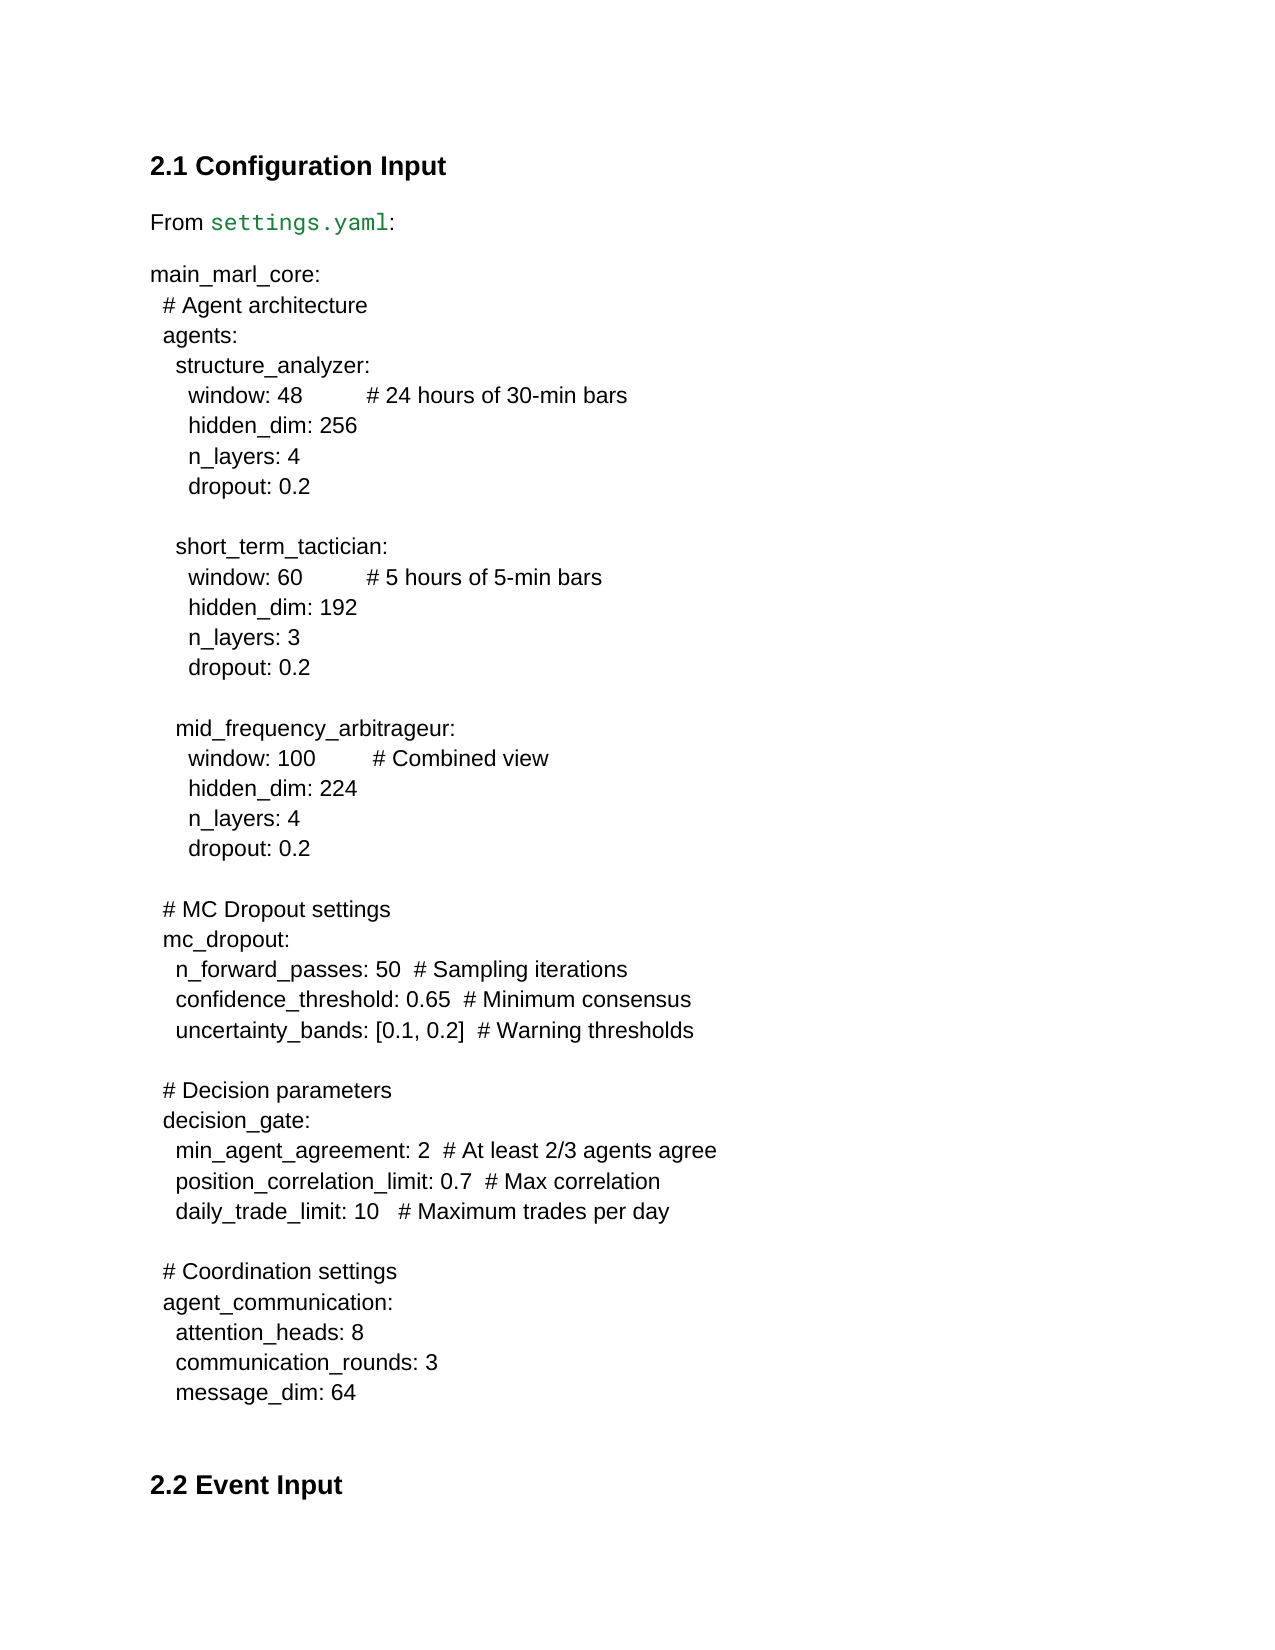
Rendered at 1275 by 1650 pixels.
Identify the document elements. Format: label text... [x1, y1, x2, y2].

text # Coordination settings [150, 1258, 1125, 1285]
text position_correlation_limit: 0.7 # Max correlation [150, 1168, 1125, 1194]
text min_agent_agreement: 2 # At least 2/3 agents agree [150, 1137, 1125, 1164]
text window: 60 # 5 hours of 5-min bars [150, 563, 1125, 590]
text communication_rounds: 3 [150, 1349, 1125, 1375]
text decision_gate: [150, 1107, 1125, 1134]
text From settings.yaml: [150, 206, 1125, 236]
text short_term_tactician: [150, 533, 1125, 560]
text attention_heads: 8 [150, 1319, 1125, 1345]
text message_dim: 64 [150, 1379, 1125, 1406]
text main_marl_core: [150, 261, 1125, 288]
text dropout: 0.2 [150, 654, 1125, 681]
text hidden_dim: 192 [150, 594, 1125, 620]
text agent_communication: [150, 1288, 1125, 1315]
text # Agent architecture [150, 292, 1125, 318]
subtitle 2.1 Configuration Input [150, 150, 1125, 181]
text dropout: 0.2 [150, 835, 1125, 862]
subtitle 2.2 Event Input [150, 1469, 1125, 1500]
text hidden_dim: 224 [150, 775, 1125, 801]
text confidence_threshold: 0.65 # Minimum consensus [150, 986, 1125, 1013]
text mid_frequency_arbitrageur: [150, 714, 1125, 741]
text dropout: 0.2 [150, 473, 1125, 499]
text n_forward_passes: 50 # Sampling iterations [150, 956, 1125, 983]
text agents: [150, 322, 1125, 348]
text n_layers: 4 [150, 805, 1125, 832]
text hidden_dim: 256 [150, 412, 1125, 439]
text mc_dropout: [150, 926, 1125, 952]
text n_layers: 3 [150, 624, 1125, 650]
text window: 48 # 24 hours of 30-min bars [150, 382, 1125, 409]
text # MC Dropout settings [150, 896, 1125, 922]
text daily_trade_limit: 10 # Maximum trades per day [150, 1198, 1125, 1224]
text uncertainty_bands: [0.1, 0.2] # Warning thresholds [150, 1017, 1125, 1043]
text window: 100 # Combined view [150, 745, 1125, 771]
text # Decision parameters [150, 1077, 1125, 1103]
text n_layers: 4 [150, 443, 1125, 469]
text structure_analyzer: [150, 352, 1125, 378]
